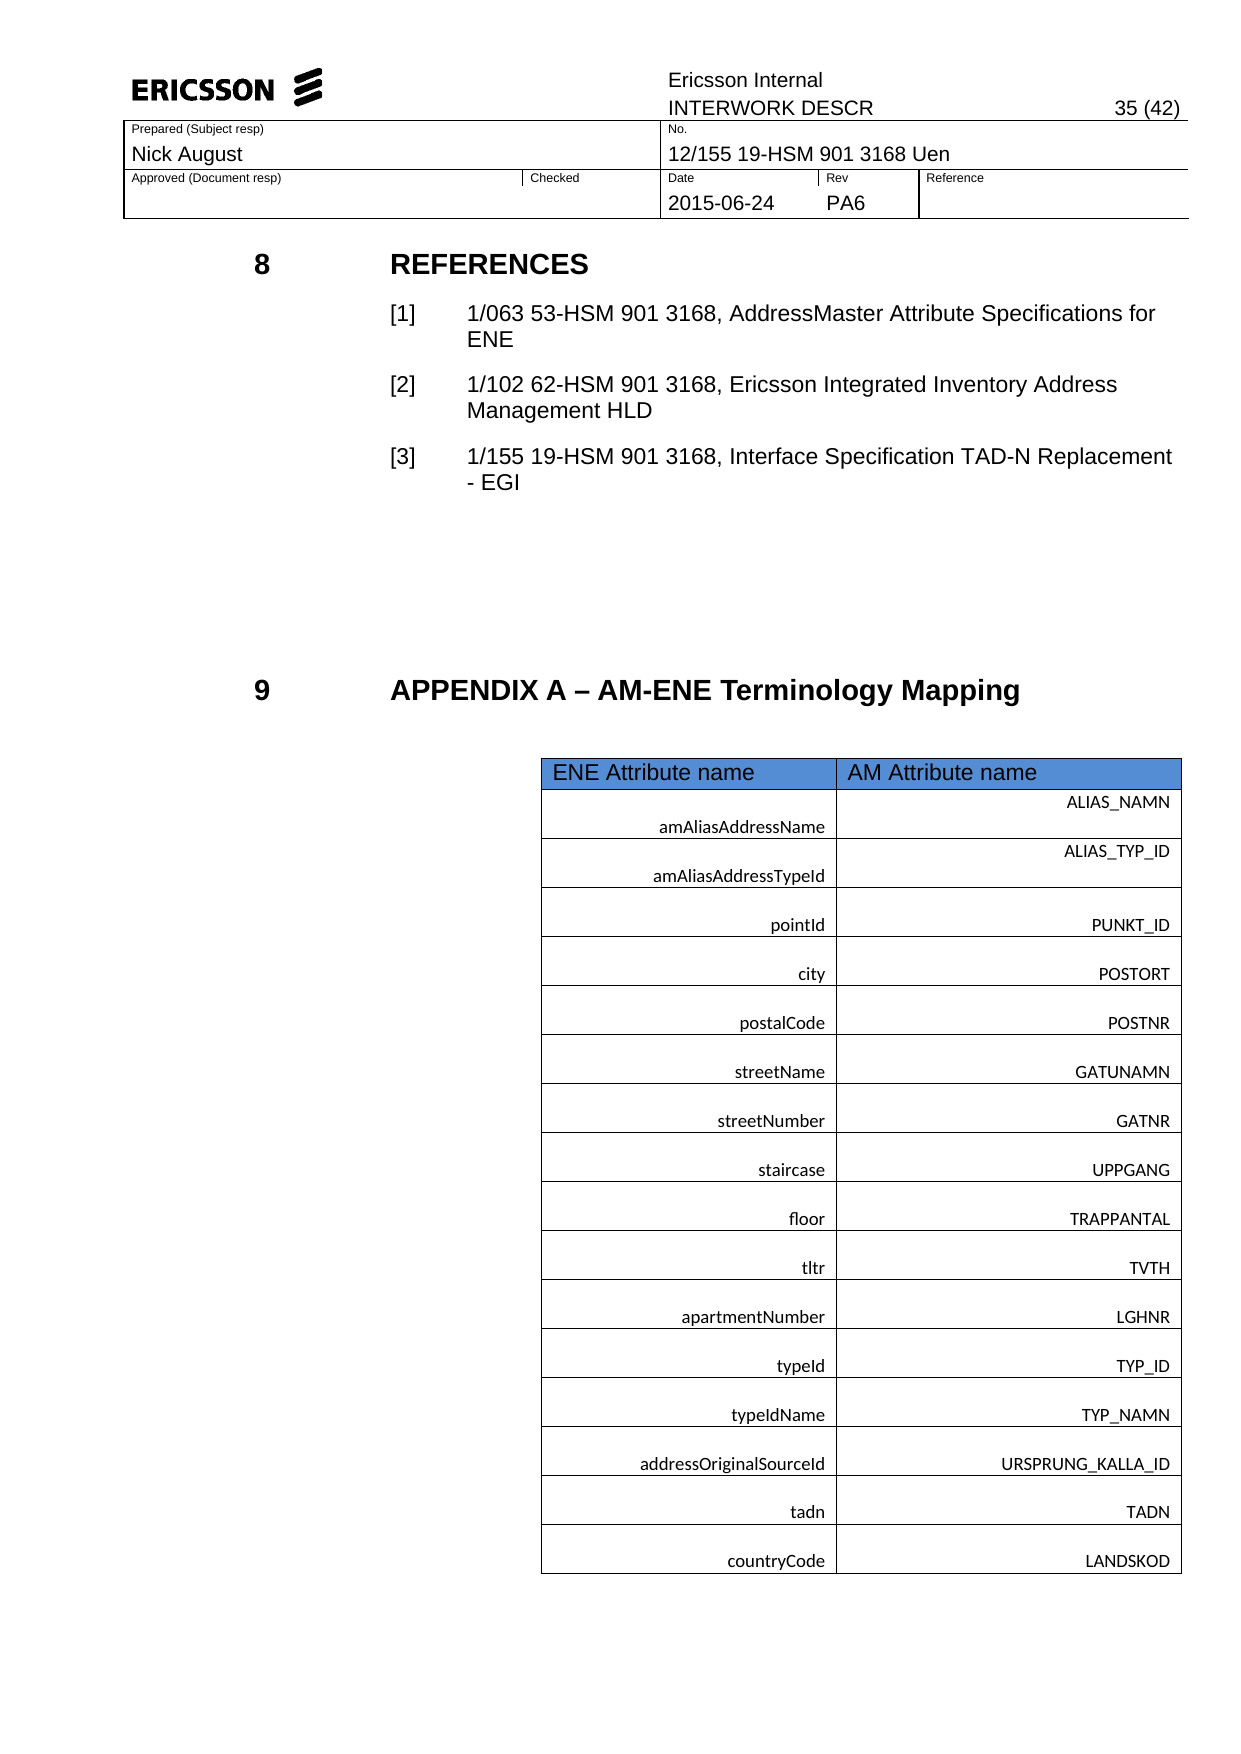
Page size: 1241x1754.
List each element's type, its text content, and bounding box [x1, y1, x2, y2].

table_cell streetName [542, 1035, 836, 1083]
list 1/063 53-HSM 901 3168, AddressMaster Attribute Specifications for ENE [390, 300, 1181, 352]
table_cell LGHNR [837, 1280, 1181, 1328]
table_cell addressOriginalSourceId [542, 1427, 836, 1474]
table_cell typeIdName [542, 1378, 836, 1426]
table_cell tltr [542, 1231, 836, 1279]
table_cell UPPGANG [837, 1133, 1181, 1181]
table_cell amAliasAddressName [542, 790, 836, 838]
table_cell TYP_ID [837, 1329, 1181, 1377]
table_cell GATNR [837, 1084, 1181, 1132]
table_cell tadn [542, 1476, 836, 1523]
table_cell apartmentNumber [542, 1280, 836, 1328]
table_cell PUNKT_ID [837, 888, 1181, 936]
table_header ENE Attribute name [542, 759, 836, 789]
list 1/102 62-HSM 901 3168, Ericsson Integrated Inventory Address Management HLD [390, 371, 1181, 424]
table_cell countryCode [542, 1525, 836, 1572]
table_cell ALIAS_TYP_ID [837, 839, 1181, 887]
table_cell typeId [542, 1329, 836, 1377]
table_cell city [542, 937, 836, 985]
table_cell URSPRUNG_KALLA_ID [837, 1427, 1181, 1474]
table_header AM Attribute name [837, 759, 1181, 789]
table_cell GATUNAMN [837, 1035, 1181, 1083]
subtitle REFERENCES [254, 247, 1181, 281]
table_cell TRAPPANTAL [837, 1182, 1181, 1230]
table_cell amAliasAddressTypeId [542, 839, 836, 887]
table_cell TYP_NAMN [837, 1378, 1181, 1426]
table_cell TVTH [837, 1231, 1181, 1279]
table_cell floor [542, 1182, 836, 1230]
list 1/155 19-HSM 901 3168, Interface Specification TAD-N Replacement - EGI [390, 443, 1181, 495]
table_cell staircase [542, 1133, 836, 1181]
table_cell LANDSKOD [837, 1525, 1181, 1572]
table_cell POSTORT [837, 937, 1181, 985]
subtitle APPENDIX A – AM-ENE Terminology Mapping [254, 673, 1181, 707]
table_cell ALIAS_NAMN [837, 790, 1181, 838]
table_cell POSTNR [837, 986, 1181, 1034]
picture [131, 67, 323, 107]
table_cell TADN [837, 1476, 1181, 1523]
table_cell streetNumber [542, 1084, 836, 1132]
table_cell pointId [542, 888, 836, 936]
table_cell postalCode [542, 986, 836, 1034]
